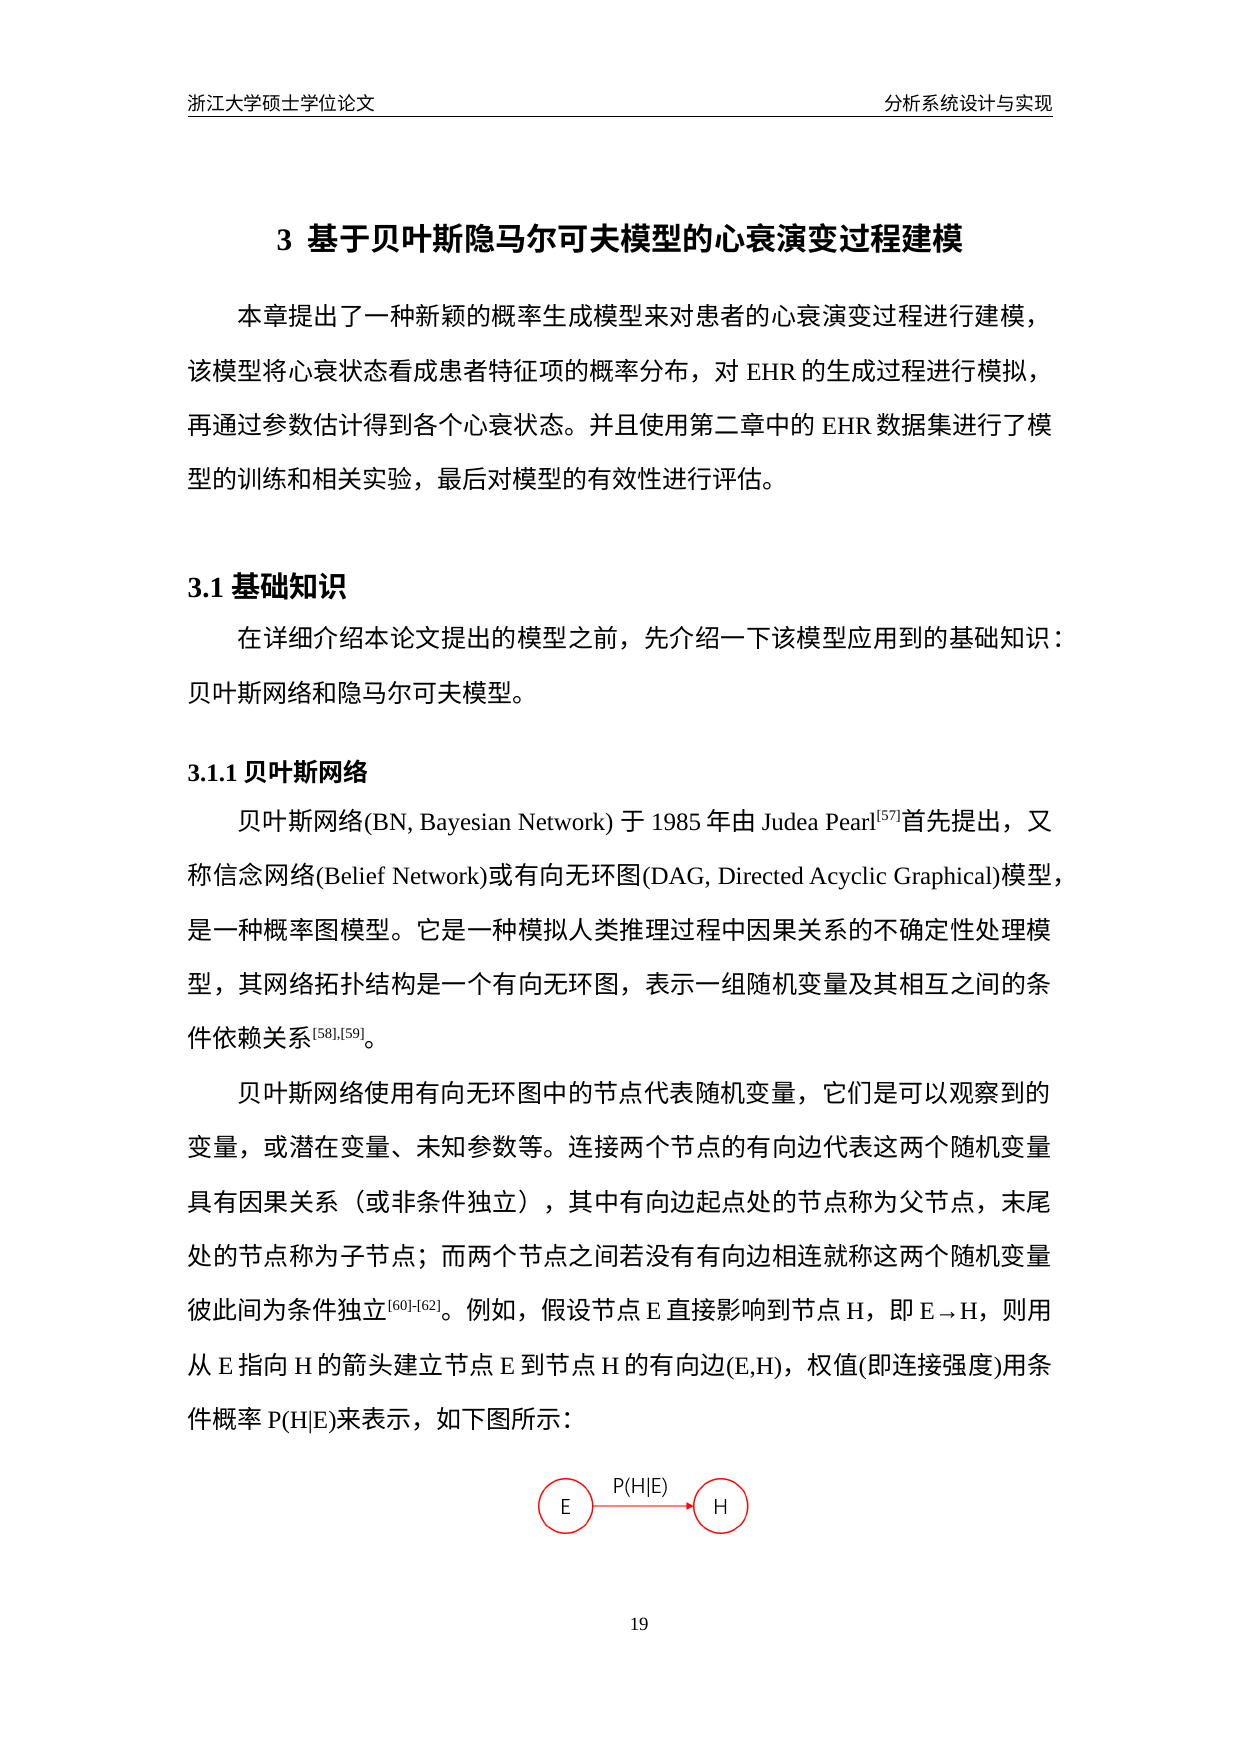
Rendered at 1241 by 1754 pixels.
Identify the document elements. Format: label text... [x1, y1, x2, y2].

subtitle 基础知识 [187, 564, 1053, 606]
text 本章提出了一种新颖的概率生成模型来对患者的心衰演变过程进行建模，该模型将心衰状态看成患者特征项的概率分布，对EHR的生成过程进行模拟，再通过参数估计得到各个心衰状态。并且使用第二章中的EHR数据集进行了模型的训练和相关实验，最后对模型的有效性进行评估。 [187, 297, 1053, 496]
subtitle 基于贝叶斯隐马尔可夫模型的心衰演变过程建模 [187, 214, 1053, 259]
text 贝叶斯网络(BN, Bayesian Network) 于1985年由Judea Pearl[57]首先提出，又称信念网络(Belief Network)或有向无环图(DAG, Directed Acyclic Graphical)模型，是一种概率图模型。它是一种模拟人类推理过程中因果关系的不确定性处理模型，其网络拓扑结构是一个有向无环图，表示一组随机变量及其相互之间的条件依赖关系[58],[59]。 [187, 801, 1053, 1055]
text 贝叶斯网络使用有向无环图中的节点代表随机变量，它们是可以观察到的变量，或潜在变量、未知参数等。连接两个节点的有向边代表这两个随机变量具有因果关系（或非条件独立），其中有向边起点处的节点称为父节点，末尾处的节点称为子节点；而两个节点之间若没有有向边相连就称这两个随机变量彼此间为条件独立[60]-[61][62]。例如，假设节点E直接影响到节点H，即E→H，则用从E指向H的箭头建立节点E到节点H的有向边(E,H)，权值(即连接强度)用条件概率P(H|E)来表示，如下图所示： [187, 1073, 1053, 1436]
text 在详细介绍本论文提出的模型之前，先介绍一下该模型应用到的基础知识：贝叶斯网络和隐马尔可夫模型。 [187, 619, 1053, 709]
subtitle 贝叶斯网络 [187, 753, 1053, 789]
picture [523, 1453, 767, 1551]
